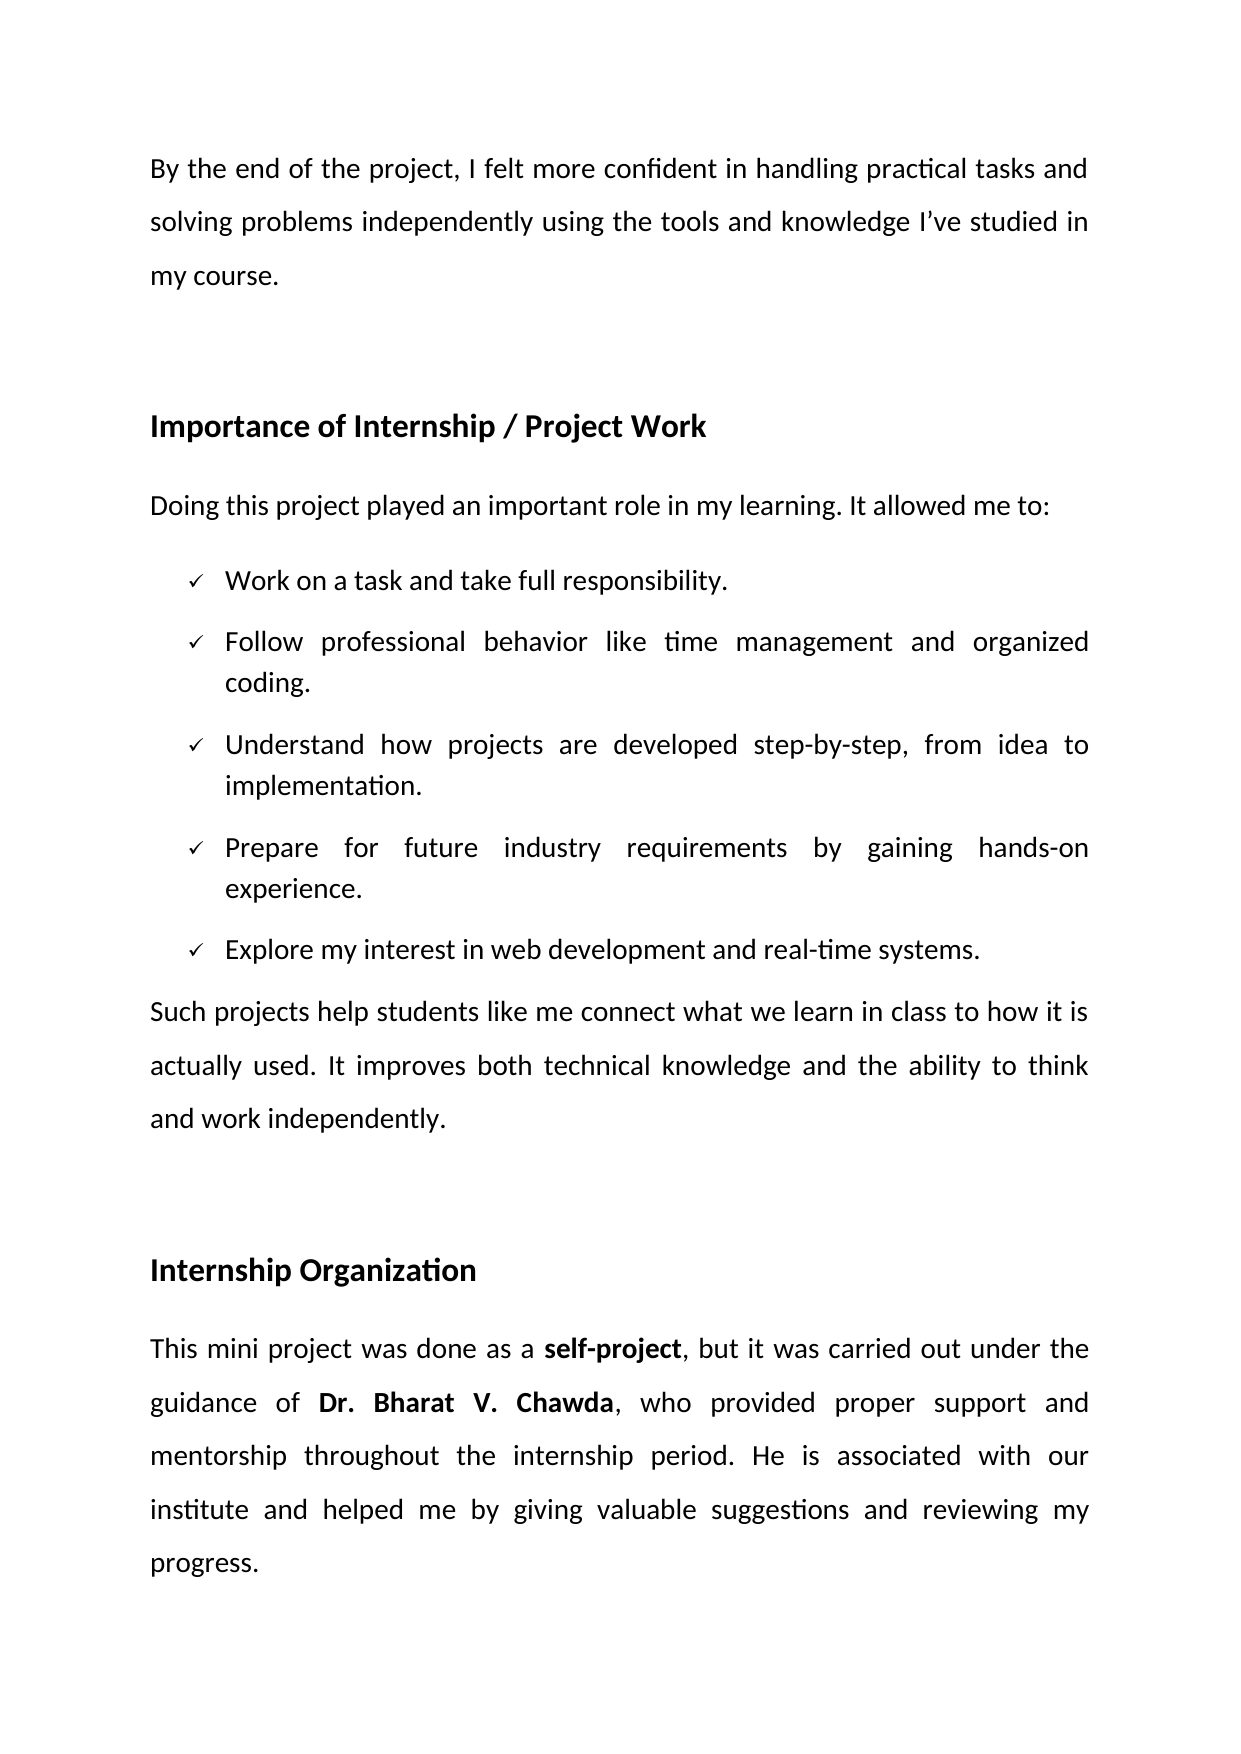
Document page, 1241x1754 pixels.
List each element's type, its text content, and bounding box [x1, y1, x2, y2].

text Internship Organization [150, 1249, 1090, 1289]
list Understand how projects are developed step-by-step, from idea to implementation. [187, 726, 1090, 803]
list Prepare for future industry requirements by gaining hands-on experience. [187, 829, 1090, 905]
text Doing this project played an important role in my learning. It allowed me to: [150, 487, 1090, 523]
list Follow professional behavior like time management and organized coding. [187, 623, 1090, 700]
text This mini project was done as a self-project, but it was carried out under the guidance of Dr. Bharat V. Chawda, who provided proper support and mentorship throughout the internship period. He is associated with our institute and helped me by giving valuable suggestions and reviewing my progress. [150, 1331, 1090, 1580]
text By the end of the project, I felt more confident in handling practical tasks and solving problems independently using the tools and knowledge I’ve studied in my course. [150, 150, 1090, 292]
text Such projects help students like me connect what we learn in class to how it is actually used. It improves both technical knowledge and the ability to think and work independently. [150, 993, 1090, 1136]
list Explore my interest in web development and real-time systems. [187, 931, 1090, 967]
text Importance of Internship / Project Work [150, 405, 1090, 446]
list Work on a task and take full responsibility. [187, 562, 1090, 597]
